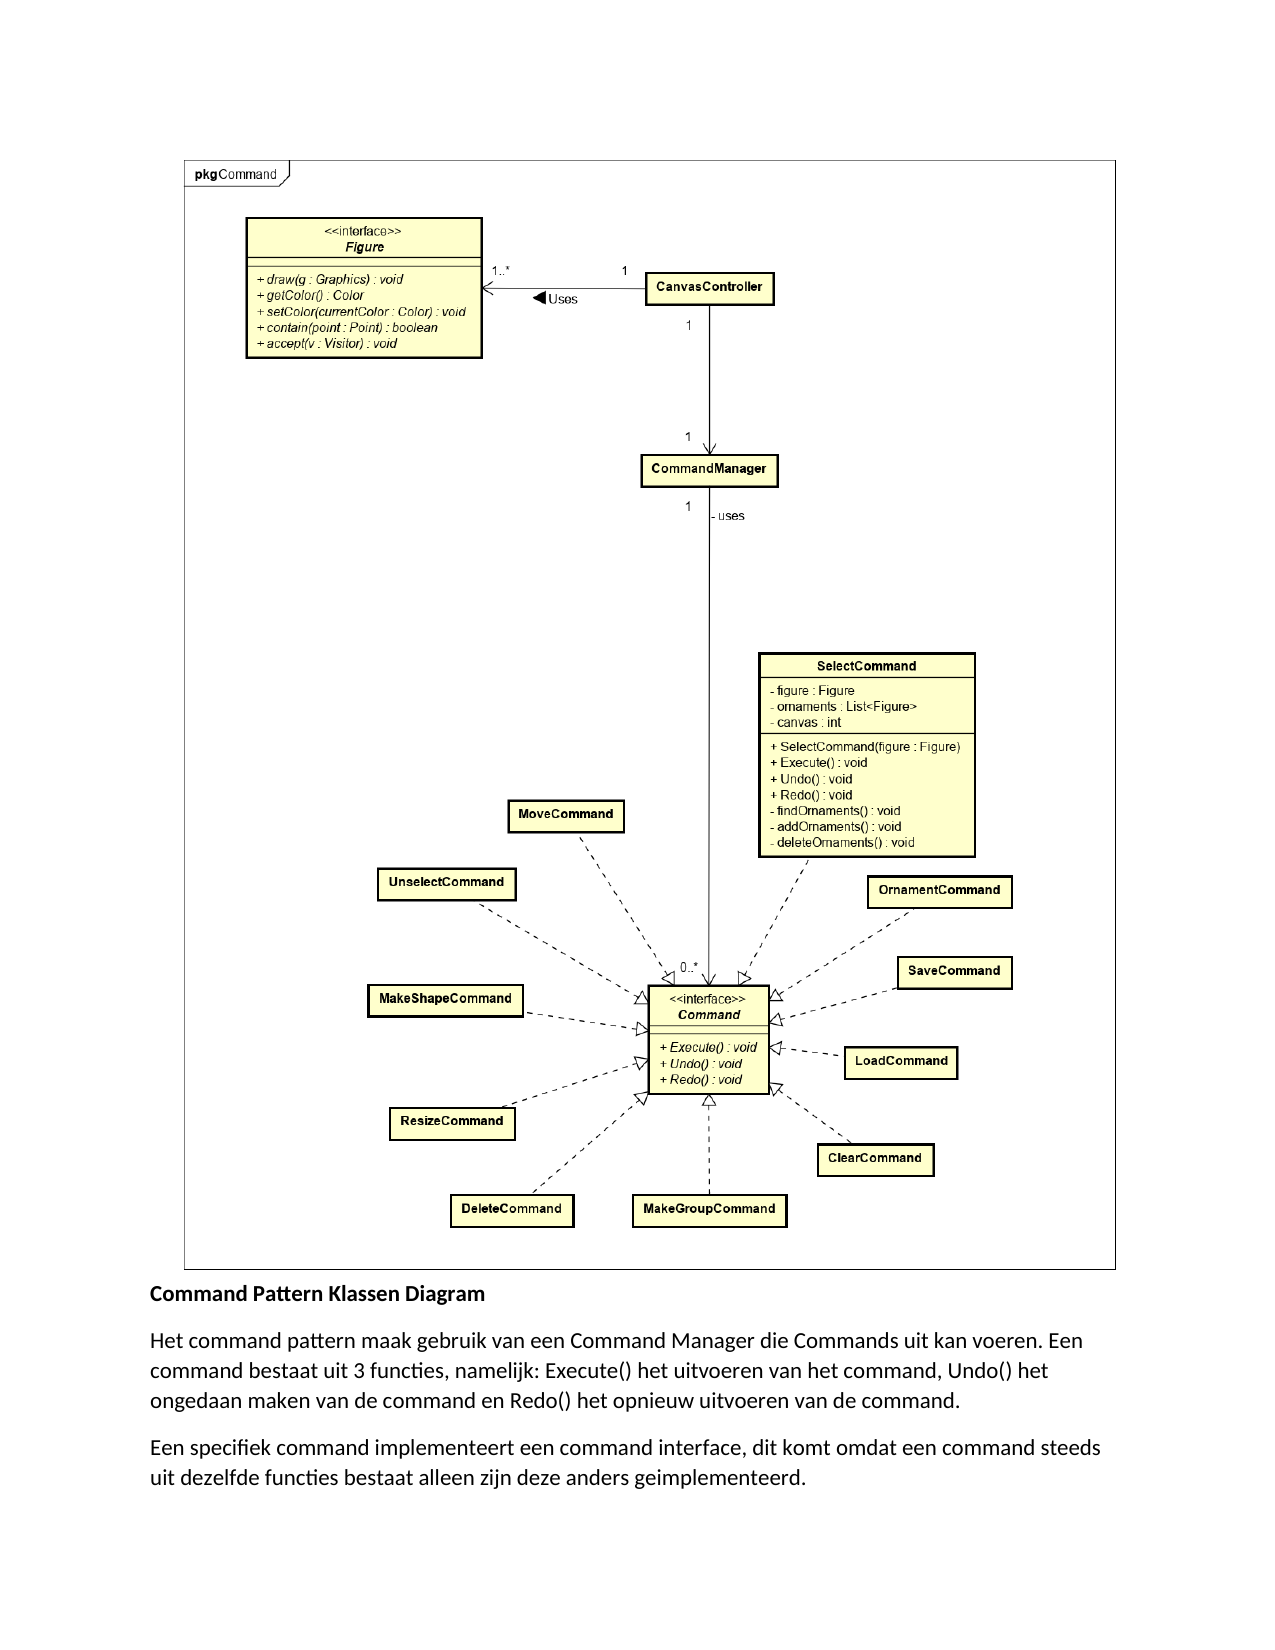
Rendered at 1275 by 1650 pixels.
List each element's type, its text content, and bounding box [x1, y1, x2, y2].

text Het command pattern maak gebruik van een Command Manager die Commands uit kan voeren. Een command bestaat uit 3 functies, namelijk: Execute() het uitvoeren van het command, Undo() het ongedaan maken van de command en Redo() het opnieuw uitvoeren van de command. [150, 1326, 1125, 1414]
text Een specifiek command implementeert een command interface, dit komt omdat een command steeds uit dezelfde functies bestaat alleen zijn deze anders geimplementeerd. [150, 1433, 1125, 1491]
picture [173, 150, 1125, 1279]
